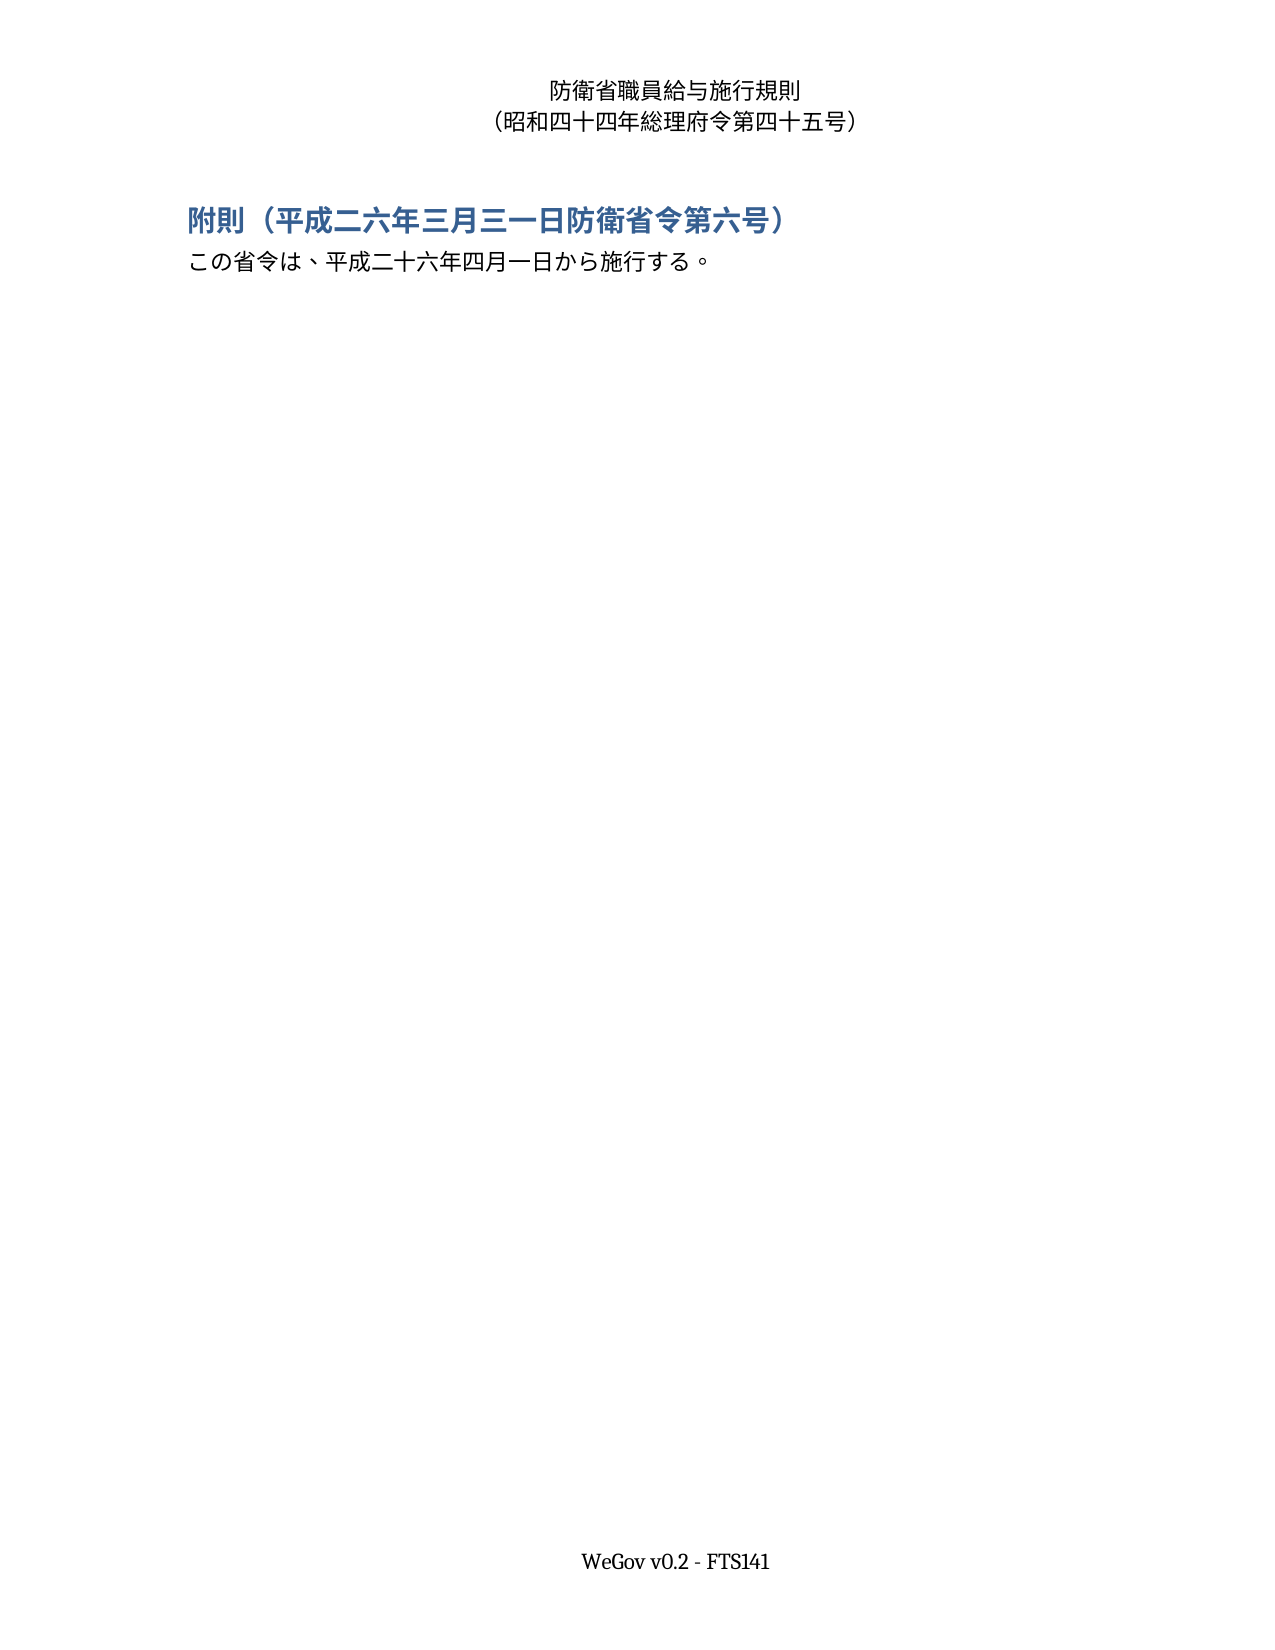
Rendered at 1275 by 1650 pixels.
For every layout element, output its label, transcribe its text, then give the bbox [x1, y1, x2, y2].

subtitle 附則（平成二六年三月三一日防衛省令第六号） [187, 200, 1087, 240]
text この省令は、平成二十六年四月一日から施行する。 [187, 246, 1087, 277]
